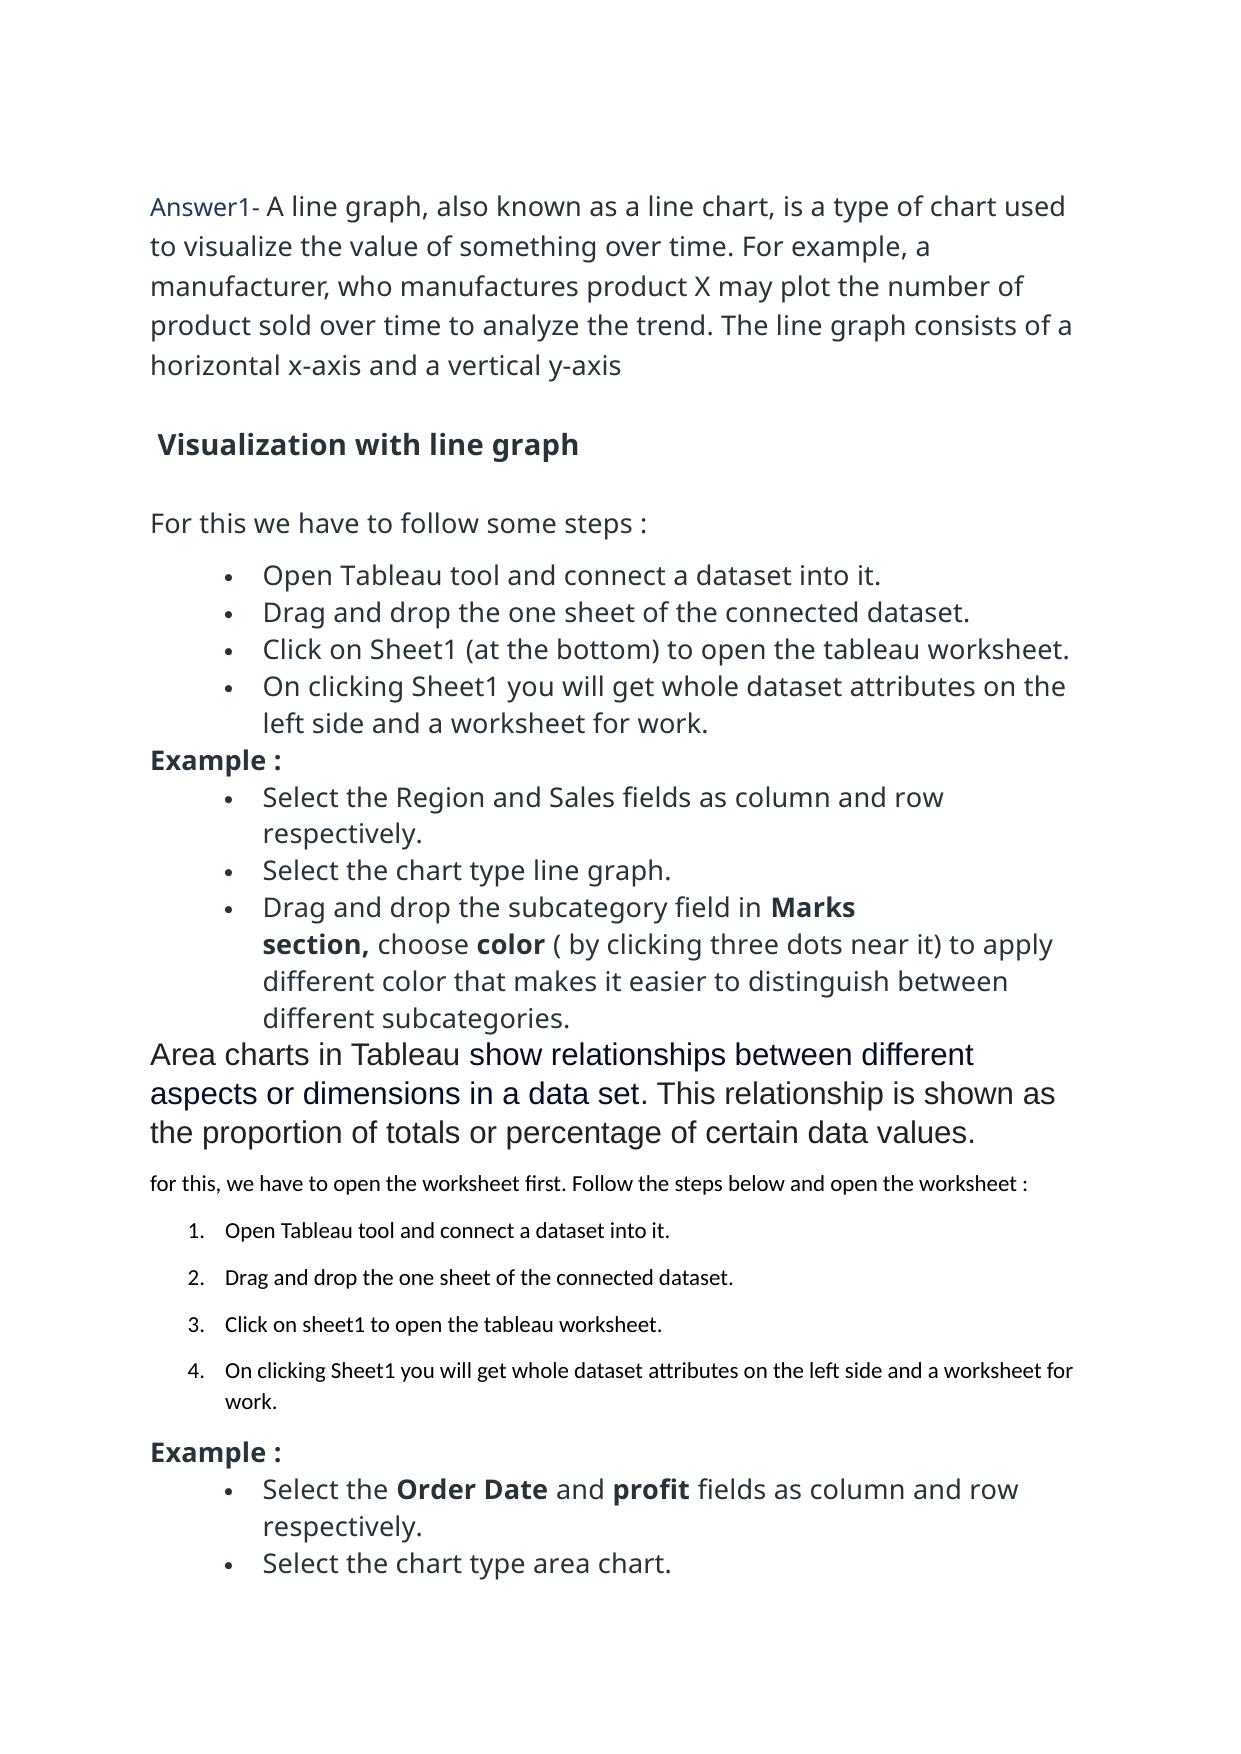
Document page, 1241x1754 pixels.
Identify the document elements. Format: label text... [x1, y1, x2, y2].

subtitle Answer1- A line graph, also known as a line chart, is a type of chart used to visualize the value of something over time. For example, a manufacturer, who manufactures product X may plot the number of product sold over time to analyze the trend. The line graph consists of a horizontal x-axis and a vertical y-axis [150, 187, 1090, 383]
list On clicking Sheet1 you will get whole dataset attributes on the left side and a worksheet for work. [187, 1357, 1090, 1415]
text For this we have to follow some steps : [150, 504, 1090, 541]
list Select the chart type area chart. [225, 1544, 1090, 1581]
list Select the chart type line graph. [225, 852, 1090, 889]
subtitle Visualization with line graph [150, 424, 1090, 464]
text Area charts in Tableau show relationships between different aspects or dimensions in a data set. This relationship is shown as the proportion of totals or percentage of certain data values. [150, 1036, 1090, 1149]
list Click on sheet1 to open the tableau worksheet. [187, 1310, 1090, 1338]
list Open Tableau tool and connect a dataset into it. [187, 1216, 1090, 1244]
list Drag and drop the subcategory field in Marks section, choose color ( by clicking three dots near it) to apply different color that makes it easier to distinguish between different subcategories. [225, 889, 1090, 1036]
text Example : [150, 741, 1090, 778]
list On clicking Sheet1 you will get whole dataset attributes on the left side and a worksheet for work. [225, 667, 1090, 741]
list Open Tableau tool and connect a dataset into it. [225, 557, 1090, 594]
list Select the Order Date and profit fields as column and row respectively. [225, 1471, 1090, 1544]
list Drag and drop the one sheet of the connected dataset. [225, 594, 1090, 631]
text Example : [150, 1434, 1090, 1471]
list Select the Region and Sales fields as column and row respectively. [225, 778, 1090, 852]
list Click on Sheet1 (at the bottom) to open the tableau worksheet. [225, 631, 1090, 667]
text for this, we have to open the worksheet first. Follow the steps below and open the worksheet : [150, 1169, 1090, 1197]
list Drag and drop the one sheet of the connected dataset. [187, 1263, 1090, 1291]
